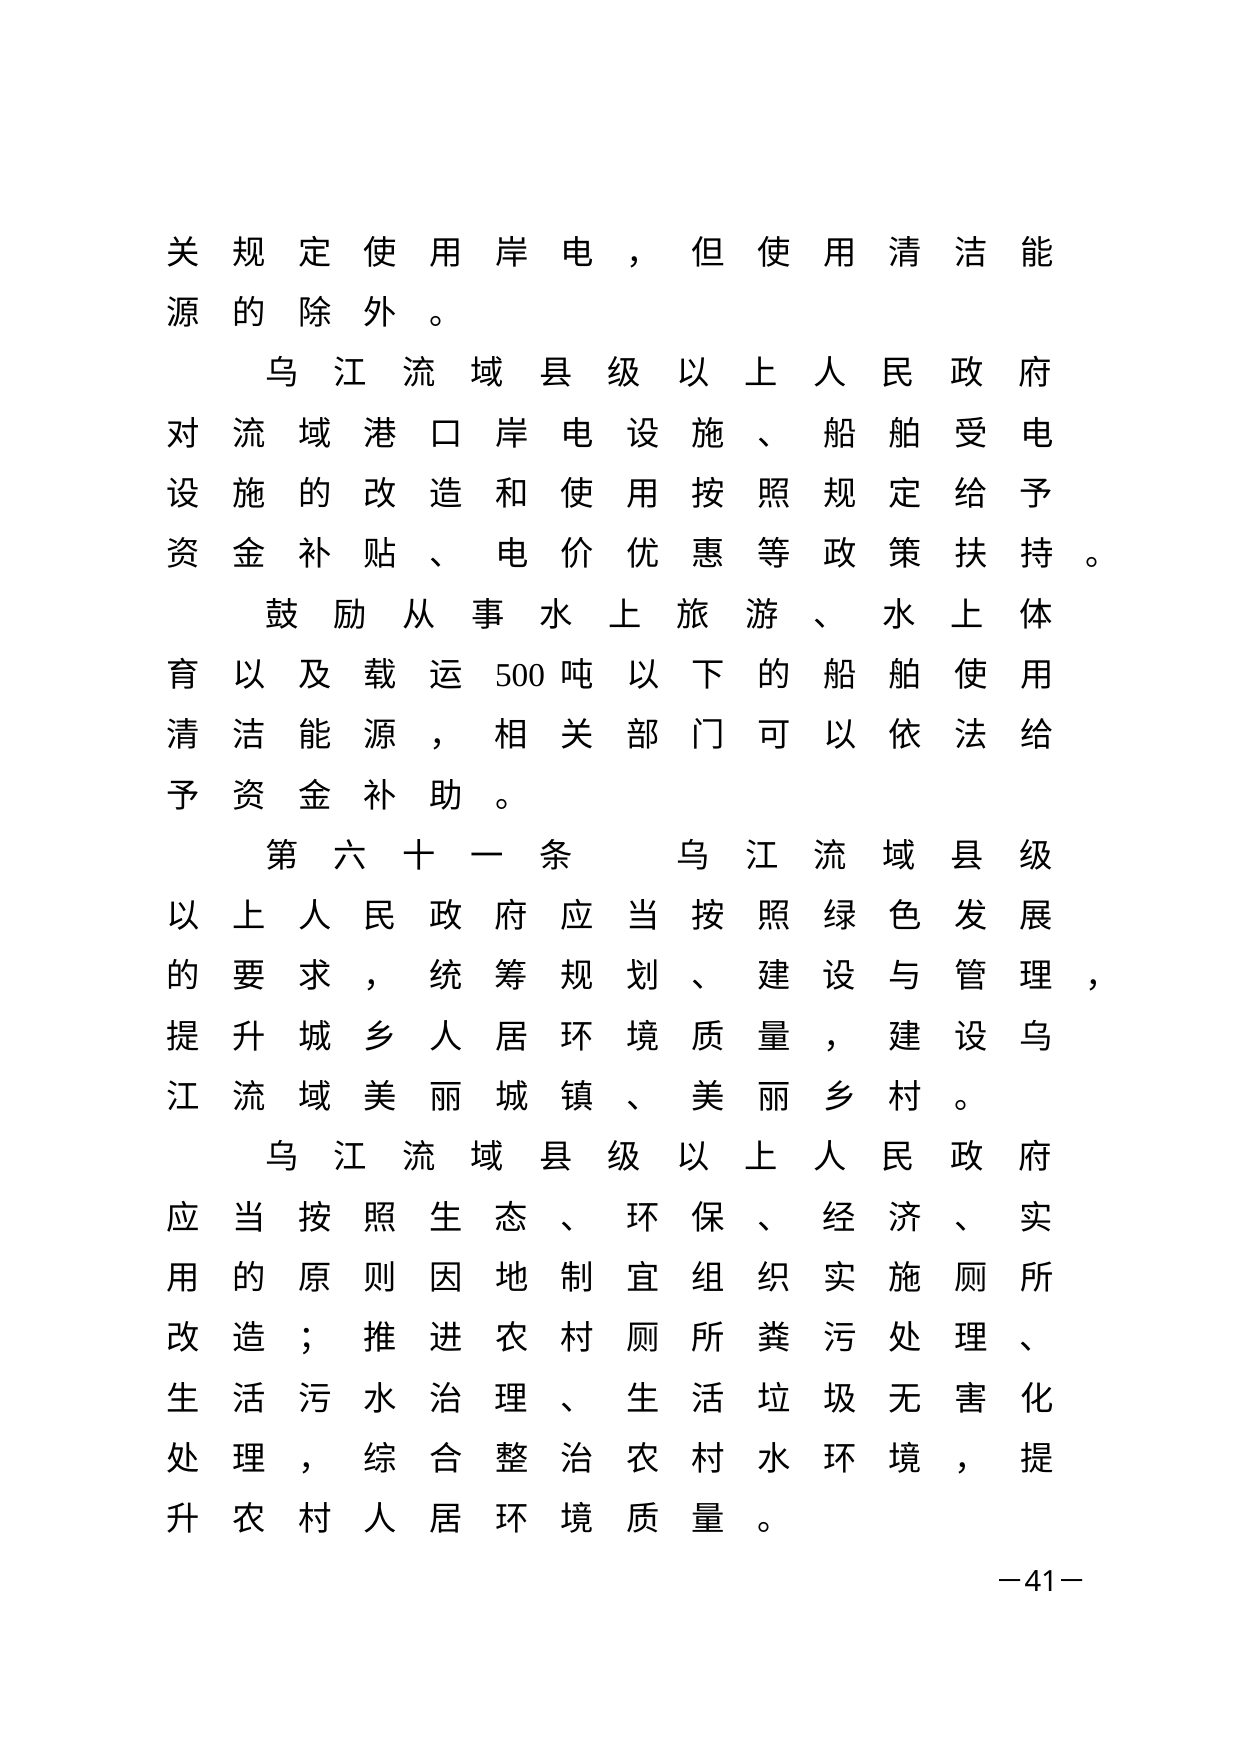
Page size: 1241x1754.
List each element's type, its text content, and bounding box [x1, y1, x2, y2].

text 鼓励从事水上旅游、水上体育以及载运500吨以下的船舶使用清洁能源，相关部门可以依法给予资金补助。 [167, 581, 1085, 823]
text 乌江流域县级以上人民政府应当按照生态、环保、经济、实用的原则因地制宜组织实施厕所改造；推进农村厕所粪污处理、生活污水治理、生活垃圾无害化处理，综合整治农村水环境，提升农村人居环境质量。 [167, 1124, 1085, 1546]
text 乌江流域县级以上人民政府对流域港口岸电设施、船舶受电设施的改造和使用按照规定给予资金补贴、电价优惠等政策扶持。 [167, 340, 1085, 581]
text 第六十一条 乌江流域县级以上人民政府应当按照绿色发展的要求，统筹规划、建设与管理，提升城乡人居环境质量，建设乌江流域美丽城镇、美丽乡村。 [167, 823, 1085, 1124]
text 第六十条 乌江流域县级以上人民政府应当制定港口岸电设施和船舶受电设施建设和改造计划，并组织实施。具备岸电使用条件的船舶靠港应当按照国家有关规定使用岸电，但使用清洁能源的除外。 [167, 219, 1085, 340]
